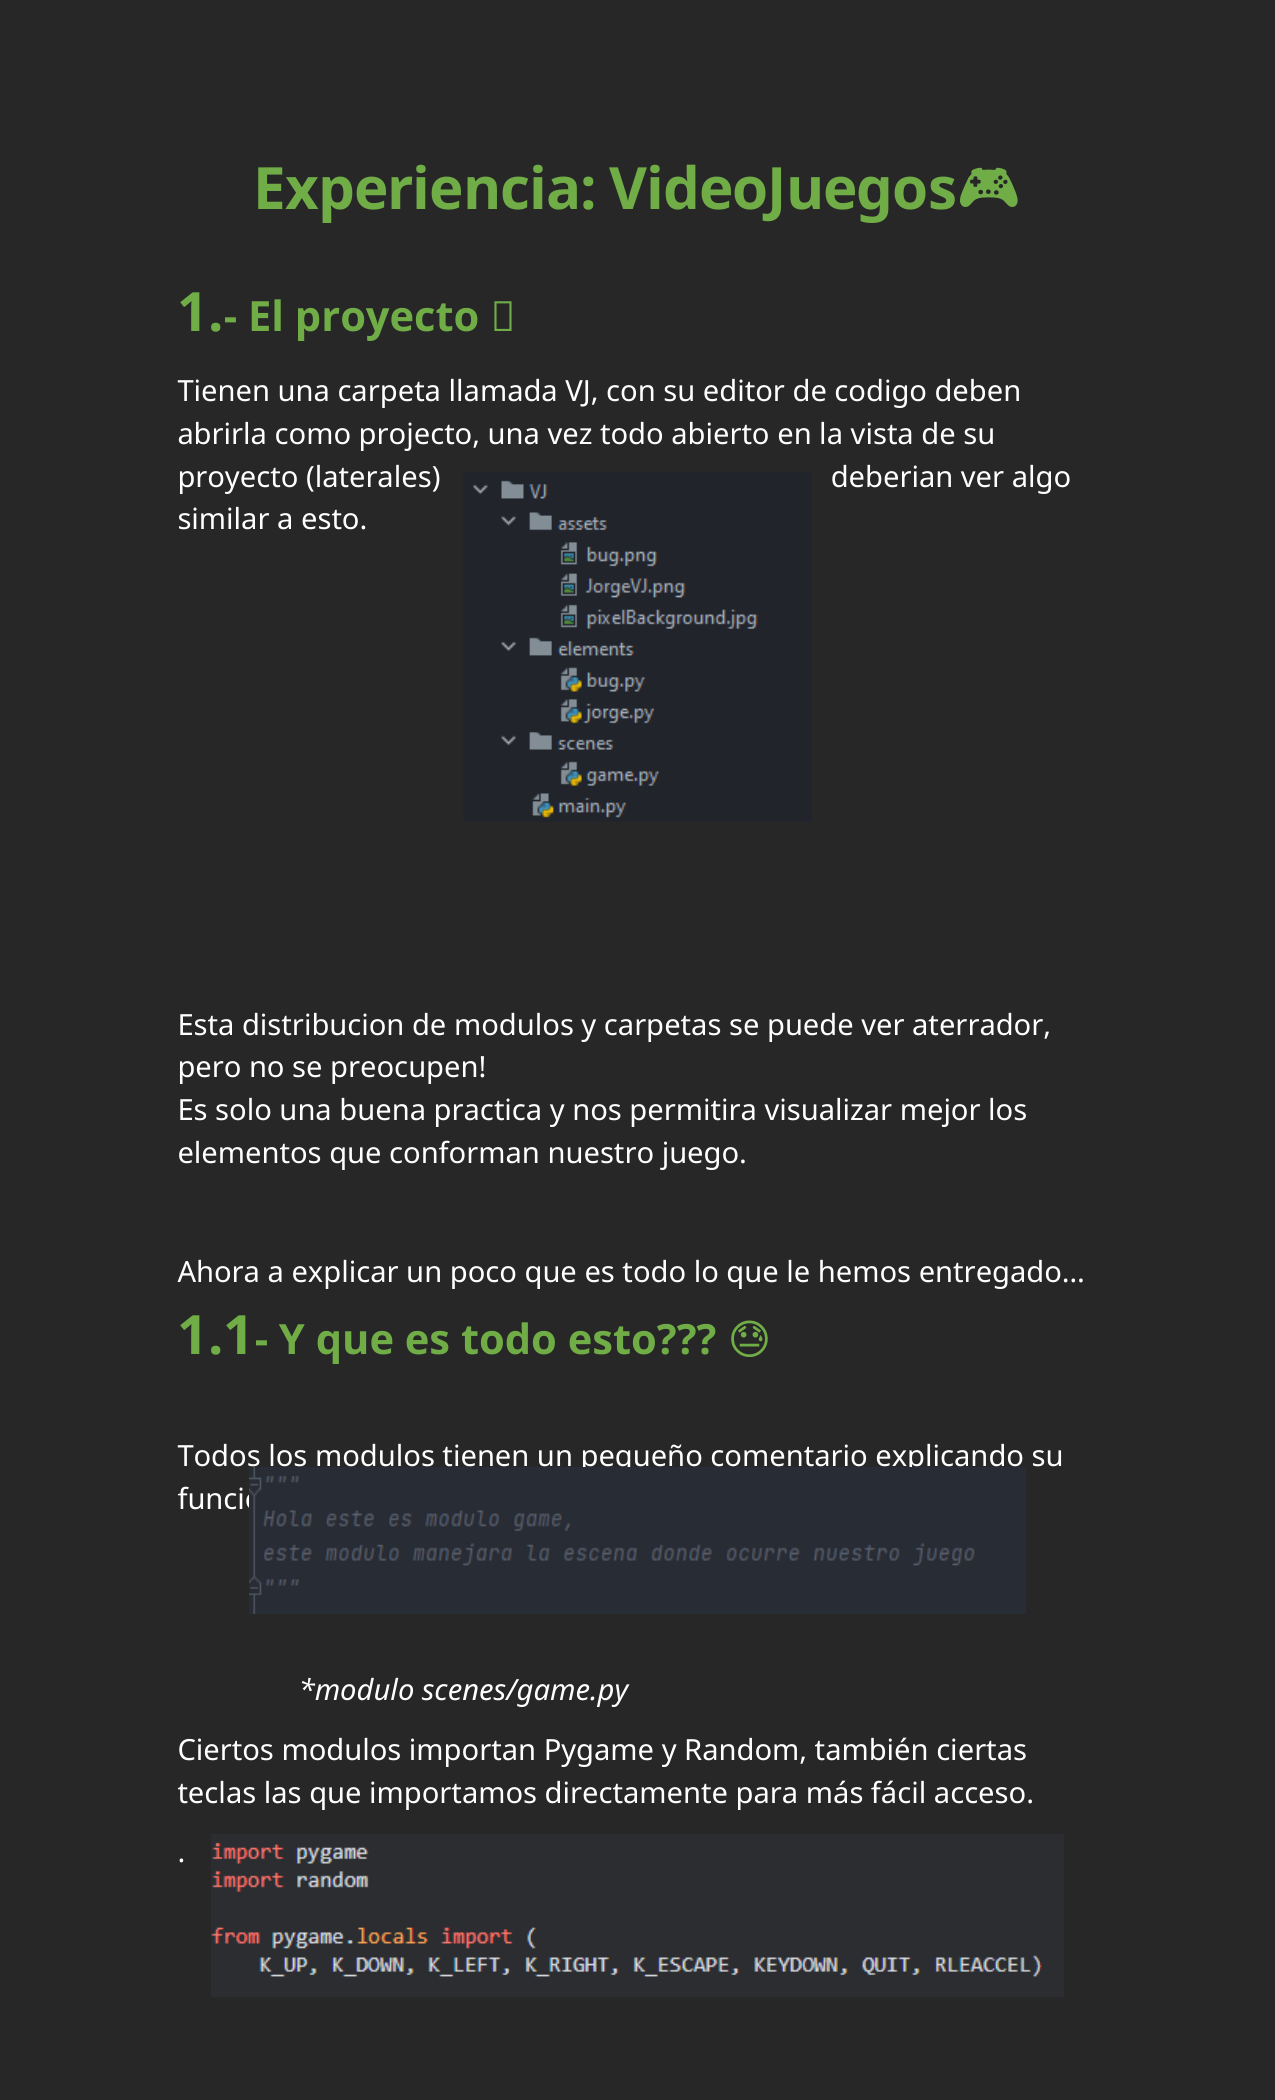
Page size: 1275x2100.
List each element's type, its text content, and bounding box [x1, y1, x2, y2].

picture [211, 1834, 1065, 1997]
text Ciertos modulos importan Pygame y Random, también ciertas teclas las que importamos directamente para más fácil acceso. [177, 1729, 1098, 1812]
text 1.- El proyecto [177, 274, 1098, 348]
picture [461, 472, 812, 819]
title Experiencia: VideoJuegos [177, 148, 1098, 227]
text *modulo scenes/game.py [177, 1669, 1098, 1709]
text . [177, 1831, 1098, 1871]
text Ahora a explicar un poco que es todo lo que le hemos entregado… 1.1- Y que es todo esto??? [177, 1251, 1098, 1370]
text Tienen una carpeta llamada VJ, con su editor de codigo deben abrirla como projecto, una vez todo abierto en la vista de su proyecto (laterales) deberian ver algo similar a esto. [177, 370, 1098, 568]
text Esta distribucion de modulos y carpetas se puede ver aterrador, pero no se preocupen! Es solo una buena practica y nos permitira visualizar mejor los elementos que conforman nuestro juego. [177, 1004, 1098, 1172]
picture [249, 1467, 1026, 1614]
